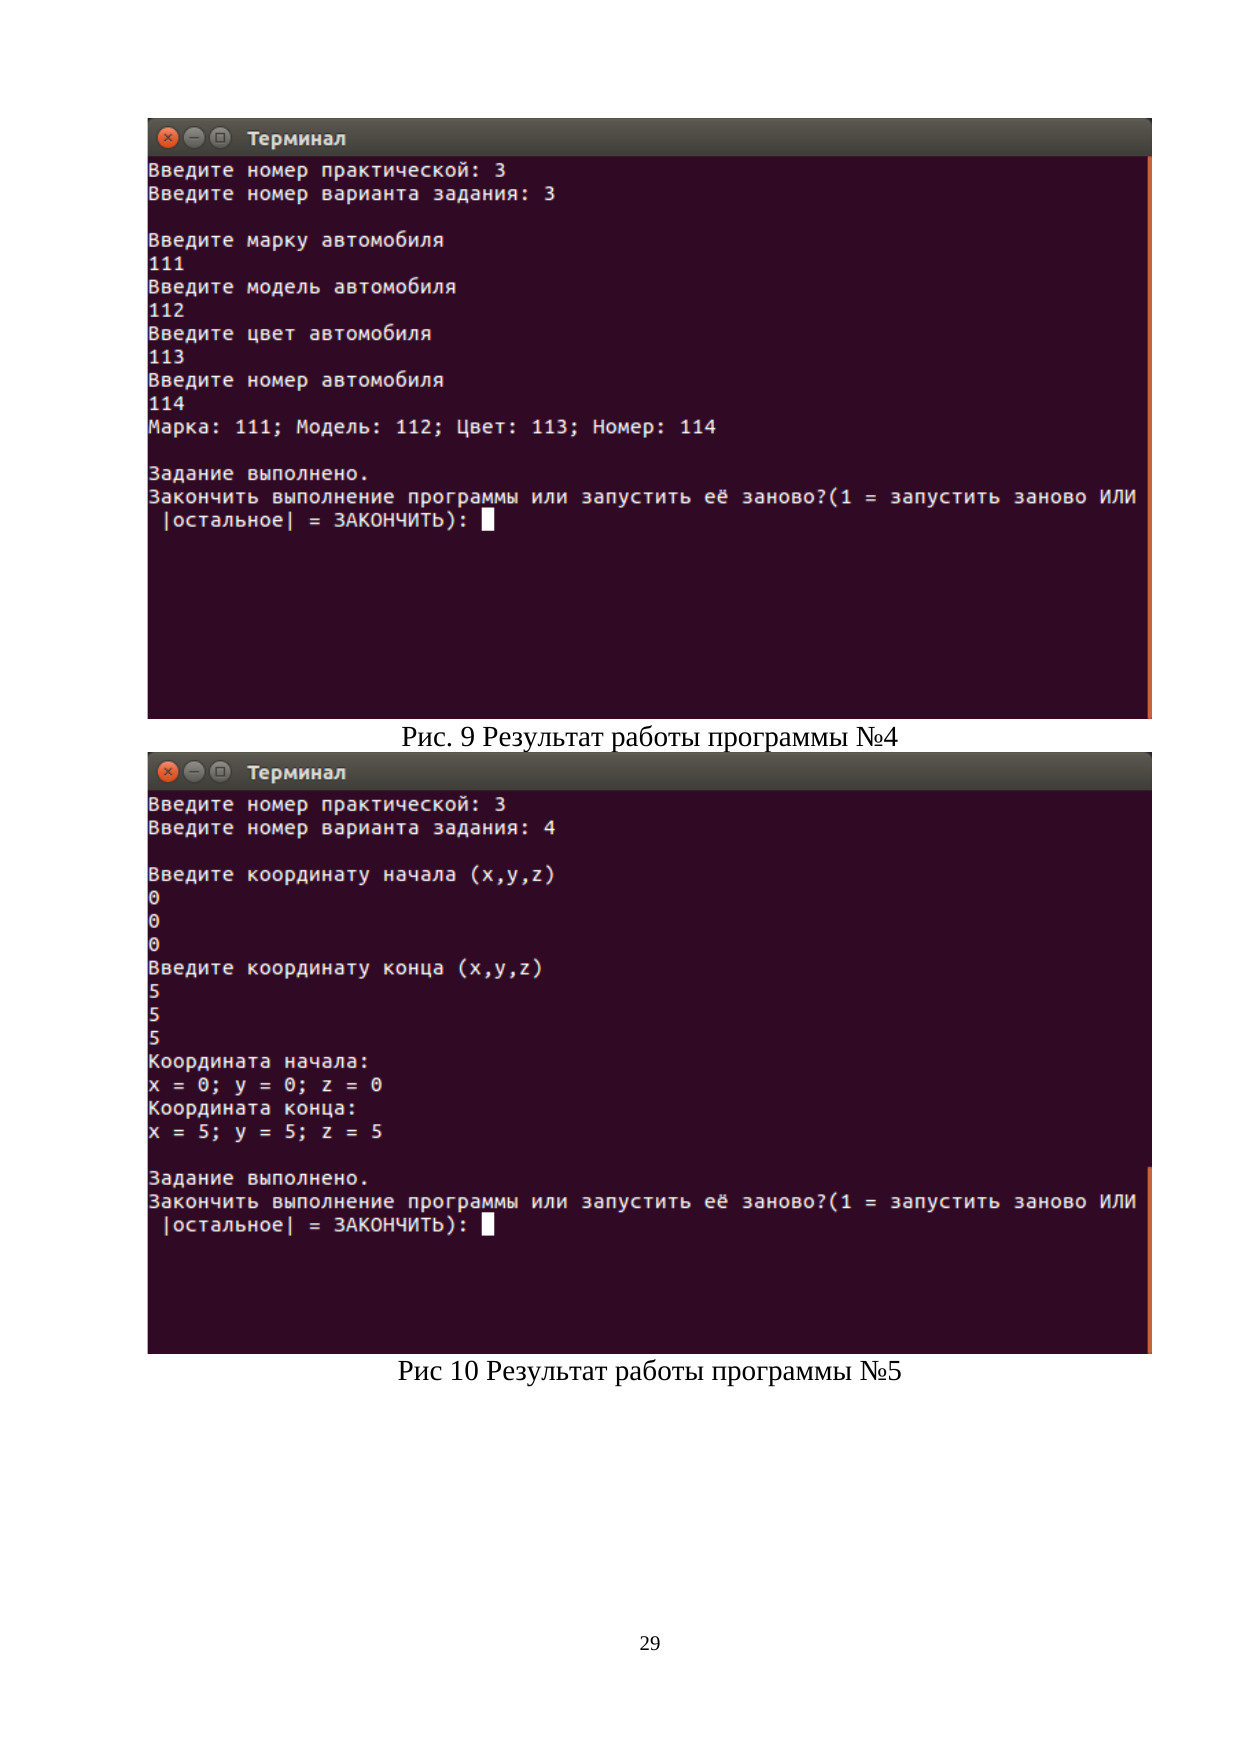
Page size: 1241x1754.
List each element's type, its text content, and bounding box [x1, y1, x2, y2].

picture [147, 752, 1152, 1354]
text Рис. 9 Результат работы программы №4 [148, 719, 1152, 752]
picture [147, 118, 1152, 719]
text Рис 10 Результат работы программы №5 [148, 1354, 1152, 1387]
